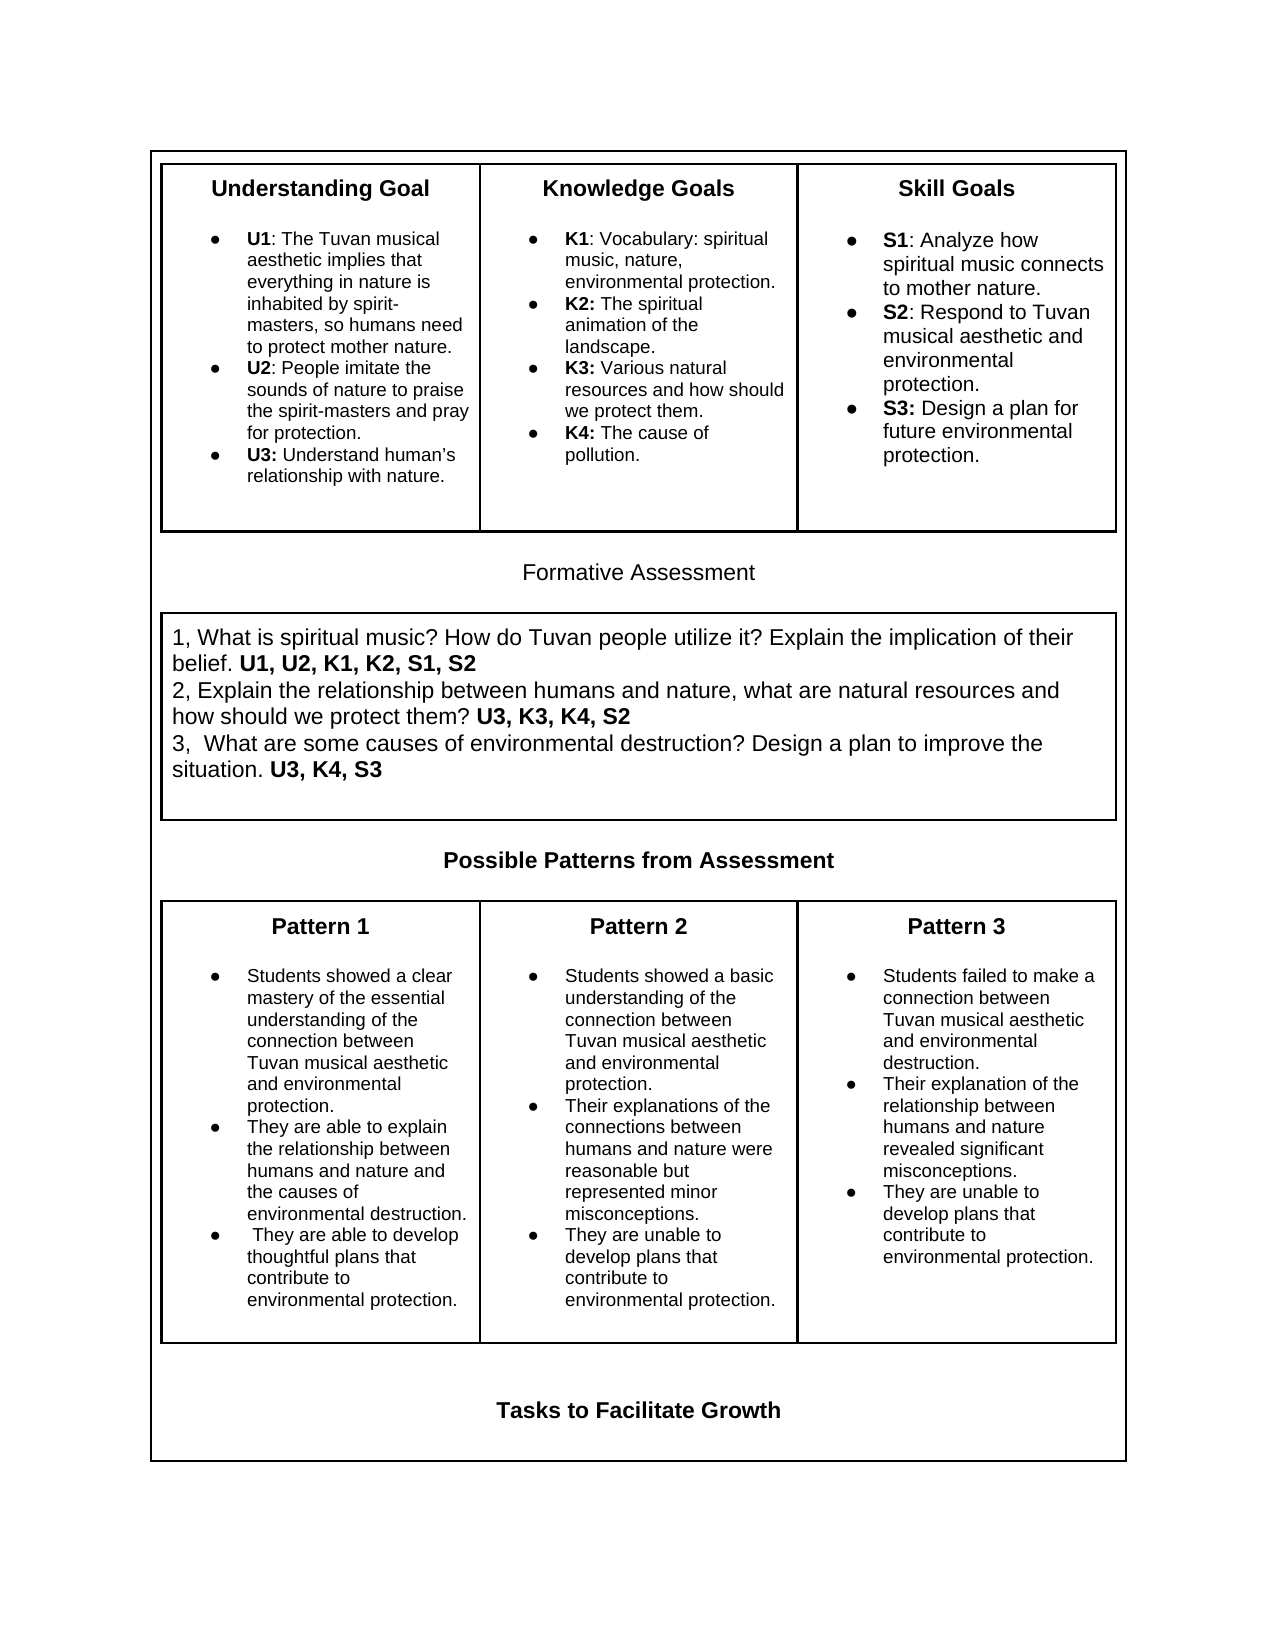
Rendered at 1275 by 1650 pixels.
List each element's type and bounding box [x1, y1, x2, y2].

table_header [152, 152, 1125, 1460]
